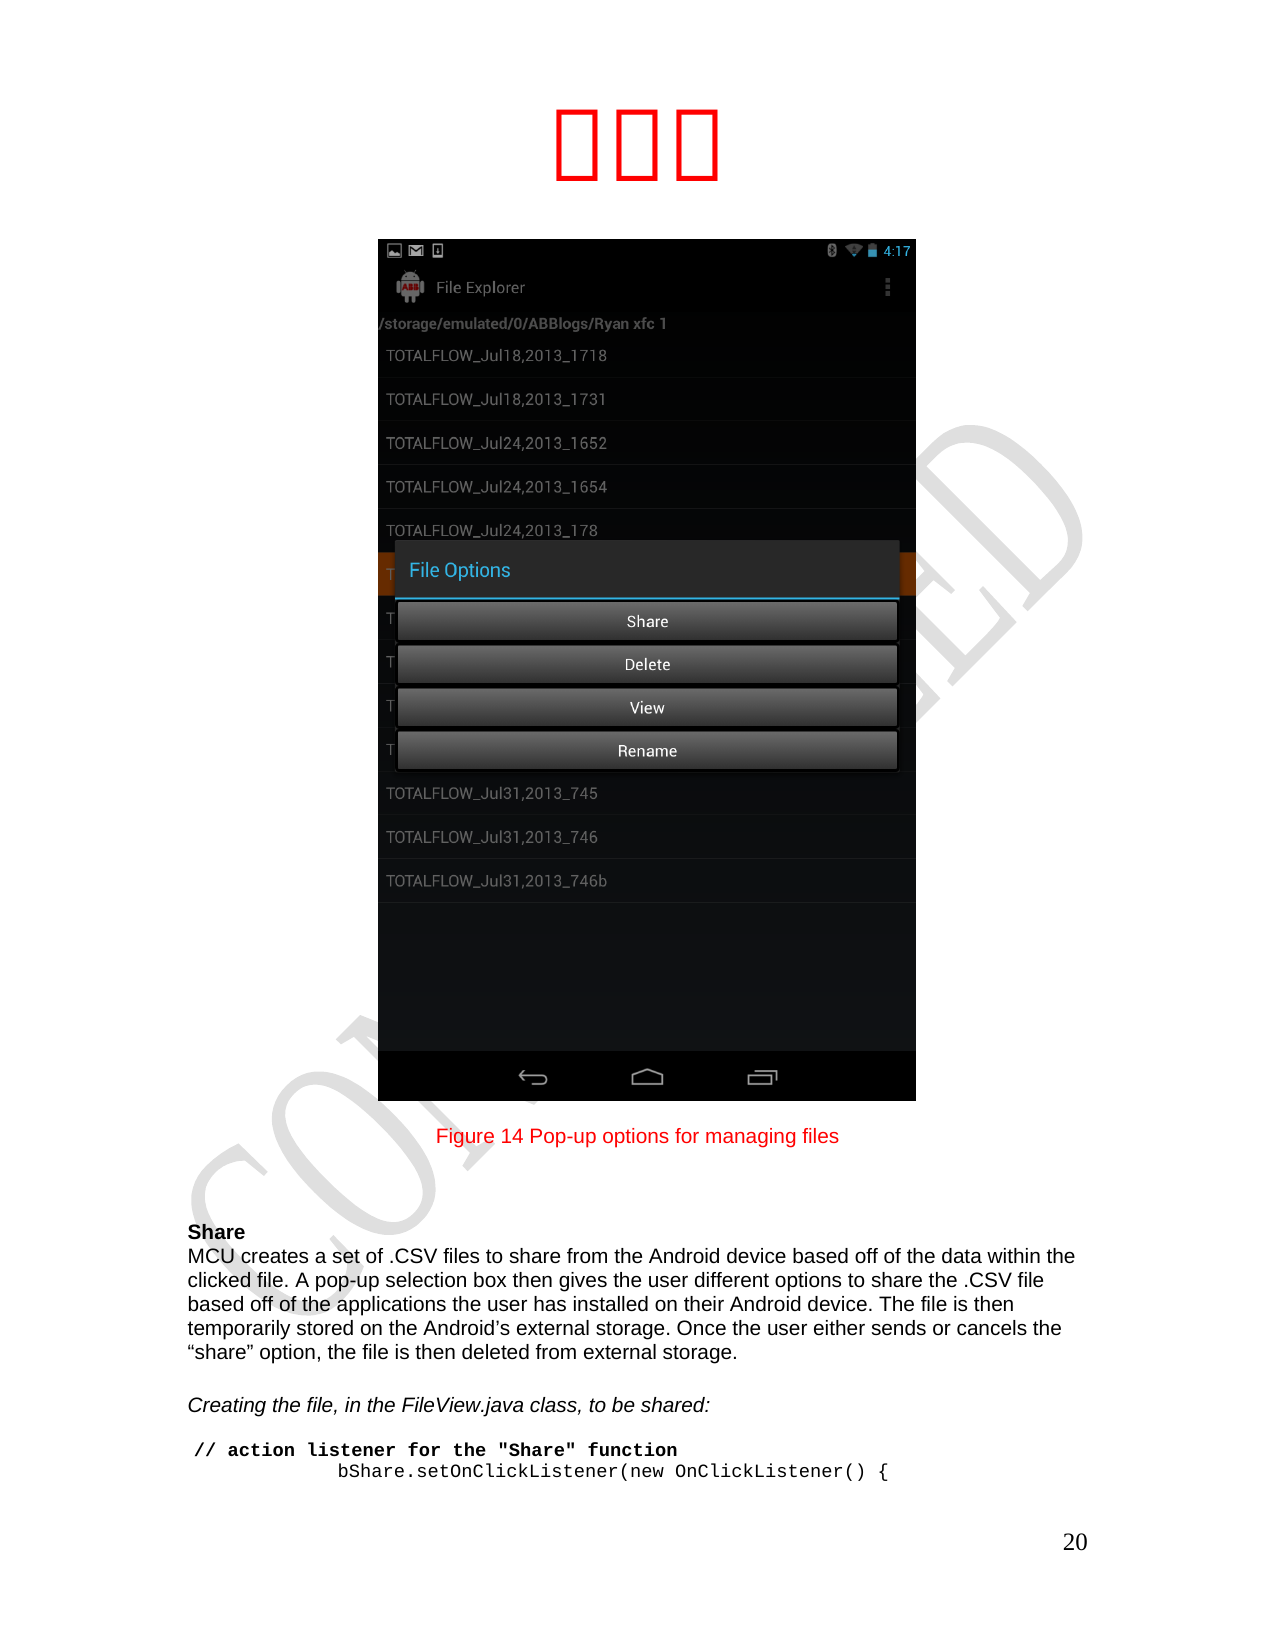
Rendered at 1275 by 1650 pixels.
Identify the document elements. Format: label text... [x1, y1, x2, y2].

text Figure 14 Pop-up options for managing files [187, 1124, 1087, 1148]
text // action listener for the "Share" function [187, 1441, 1087, 1462]
text Share [187, 1220, 1087, 1244]
text Creating the file, in the FileView.java class, to be shared: [187, 1393, 1087, 1417]
picture [378, 239, 916, 1101]
text MCU creates a set of .CSV files to share from the Android device based off of the data within the clicked file. A pop-up selection box then gives the user different options to share the .CSV file based off of the applications the user has installed on their Android device. The file is then temporarily stored on the Android’s external storage. Once the user either sends or cancels the “share” option, the file is then deleted from external storage. [187, 1244, 1087, 1364]
text bShare.setOnClickListener(new OnClickListener() { [187, 1462, 1087, 1483]
